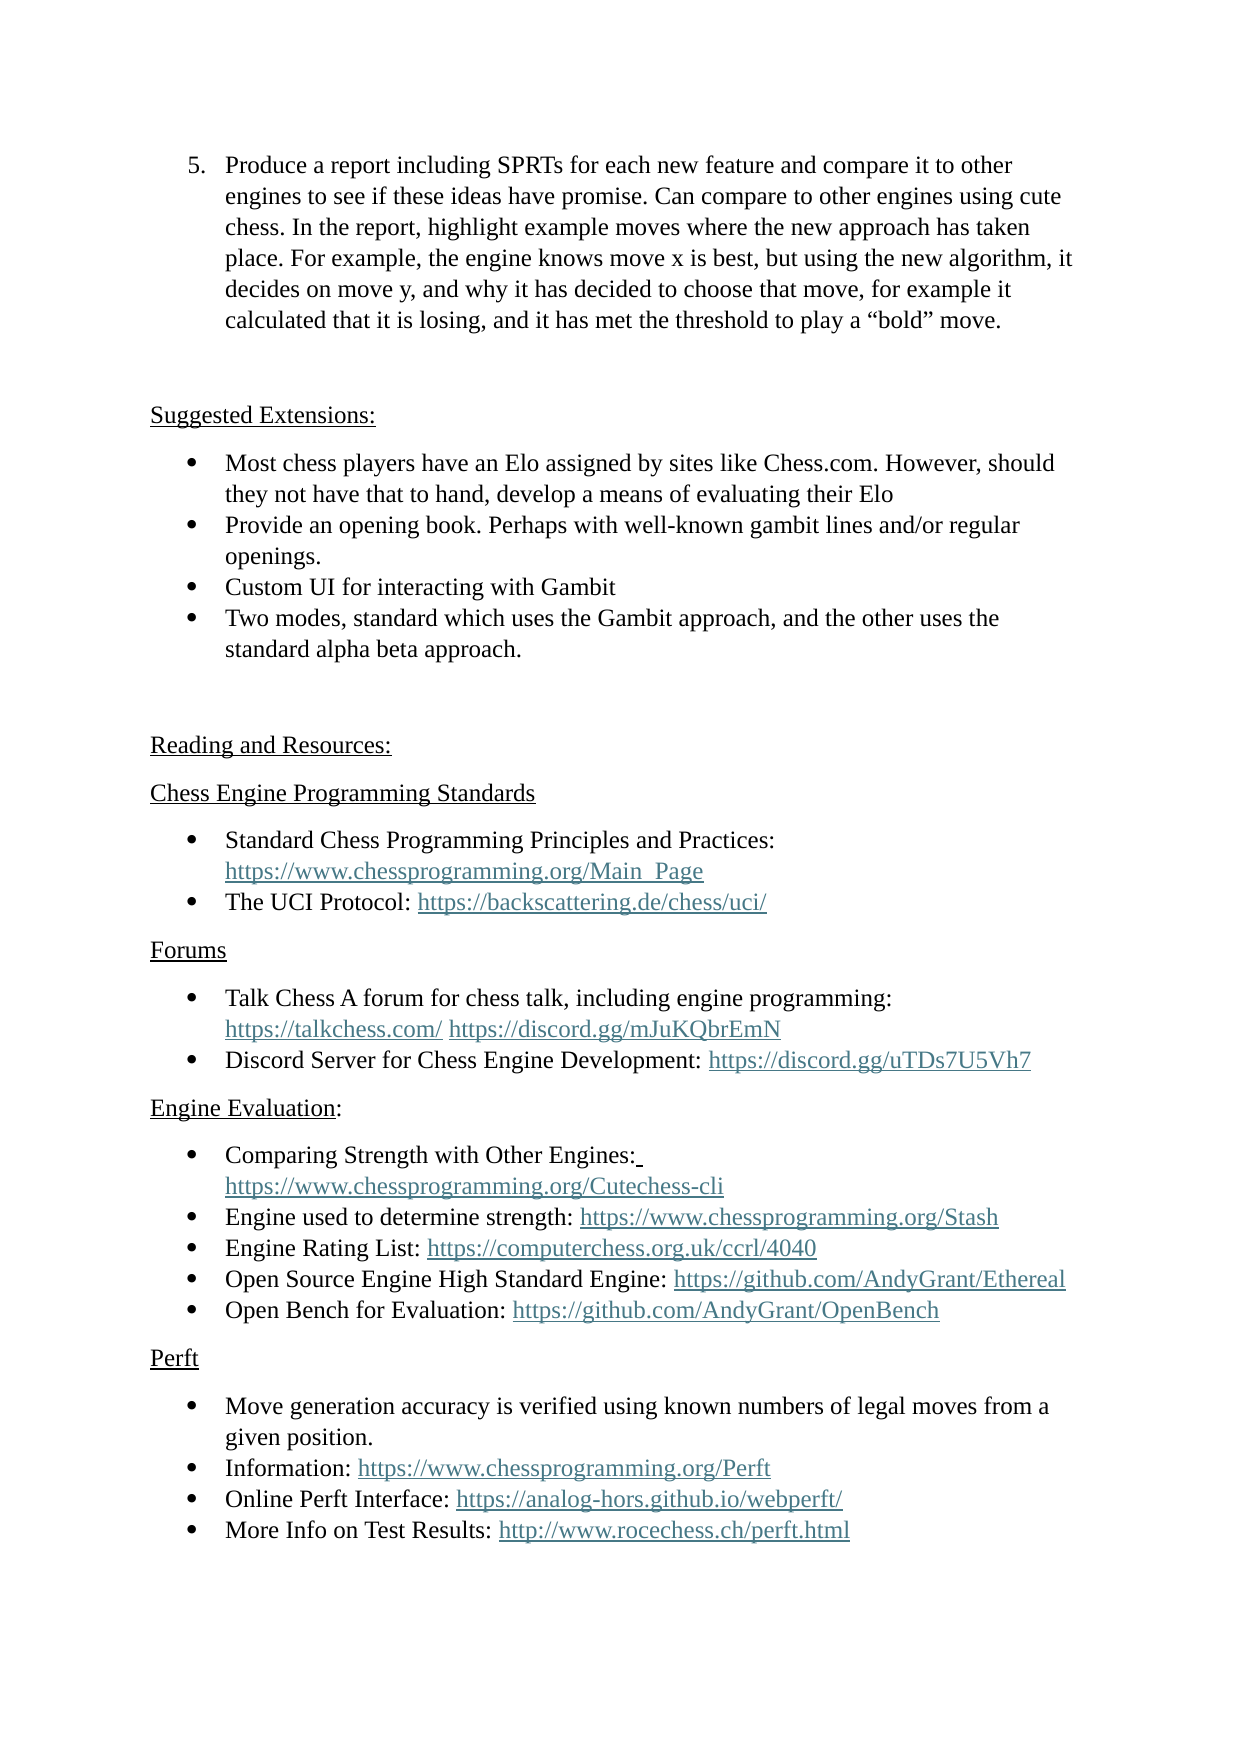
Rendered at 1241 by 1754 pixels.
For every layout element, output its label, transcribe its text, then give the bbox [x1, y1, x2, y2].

text Engine Evaluation: [150, 1093, 1090, 1121]
list Talk Chess A forum for chess talk, including engine programming: https://talkchess.com/ https://discord.gg/mJuKQbrEmN [187, 983, 1090, 1043]
list Most chess players have an Elo assigned by sites like Chess.com. However, should they not have that to hand, develop a means of evaluating their Elo [187, 448, 1090, 508]
list More Info on Test Results: http://www.rocechess.ch/perft.html [187, 1515, 1090, 1544]
text Perft [150, 1343, 1090, 1372]
list Two modes, standard which uses the Gambit approach, and the other uses the standard alpha beta approach. [187, 603, 1090, 663]
list Discord Server for Chess Engine Development: https://discord.gg/uTDs7U5Vh7 [187, 1045, 1090, 1074]
list Comparing Strength with Other Engines: https://www.chessprogramming.org/Cutechess-cli [187, 1140, 1090, 1200]
list Information: https://www.chessprogramming.org/Perft [187, 1453, 1090, 1482]
list Engine used to determine strength: https://www.chessprogramming.org/Stash [187, 1202, 1090, 1231]
list Engine Rating List: https://computerchess.org.uk/ccrl/4040 [187, 1233, 1090, 1262]
list Standard Chess Programming Principles and Practices: https://www.chessprogramming.org/Main_Page [187, 825, 1090, 885]
list Provide an opening book. Perhaps with well-known gambit lines and/or regular openings. [187, 510, 1090, 570]
list Move generation accuracy is verified using known numbers of legal moves from a given position. [187, 1391, 1090, 1451]
list Custom UI for interacting with Gambit [187, 572, 1090, 601]
list Open Source Engine High Standard Engine: https://github.com/AndyGrant/Ethereal [187, 1264, 1090, 1293]
list Online Perft Interface: https://analog-hors.github.io/webperft/ [187, 1484, 1090, 1513]
list The UCI Protocol: https://backscattering.de/chess/uci/ [187, 887, 1090, 916]
list Produce a report including SPRTs for each new feature and compare it to other engines to see if these ideas have promise. Can compare to other engines using cute chess. In the report, highlight example moves where the new approach has taken place. For example, the engine knows move x is best, but using the new algorithm, it decides on move y, and why it has decided to choose that move, for example it calculated that it is losing, and it has met the threshold to play a “bold” move. [187, 150, 1090, 334]
text Chess Engine Programming Standards [150, 778, 1090, 806]
list Open Bench for Evaluation: https://github.com/AndyGrant/OpenBench [187, 1296, 1090, 1324]
text Forums [150, 935, 1090, 964]
text Suggested Extensions: [150, 401, 1090, 429]
text Reading and Resources: [150, 730, 1090, 759]
